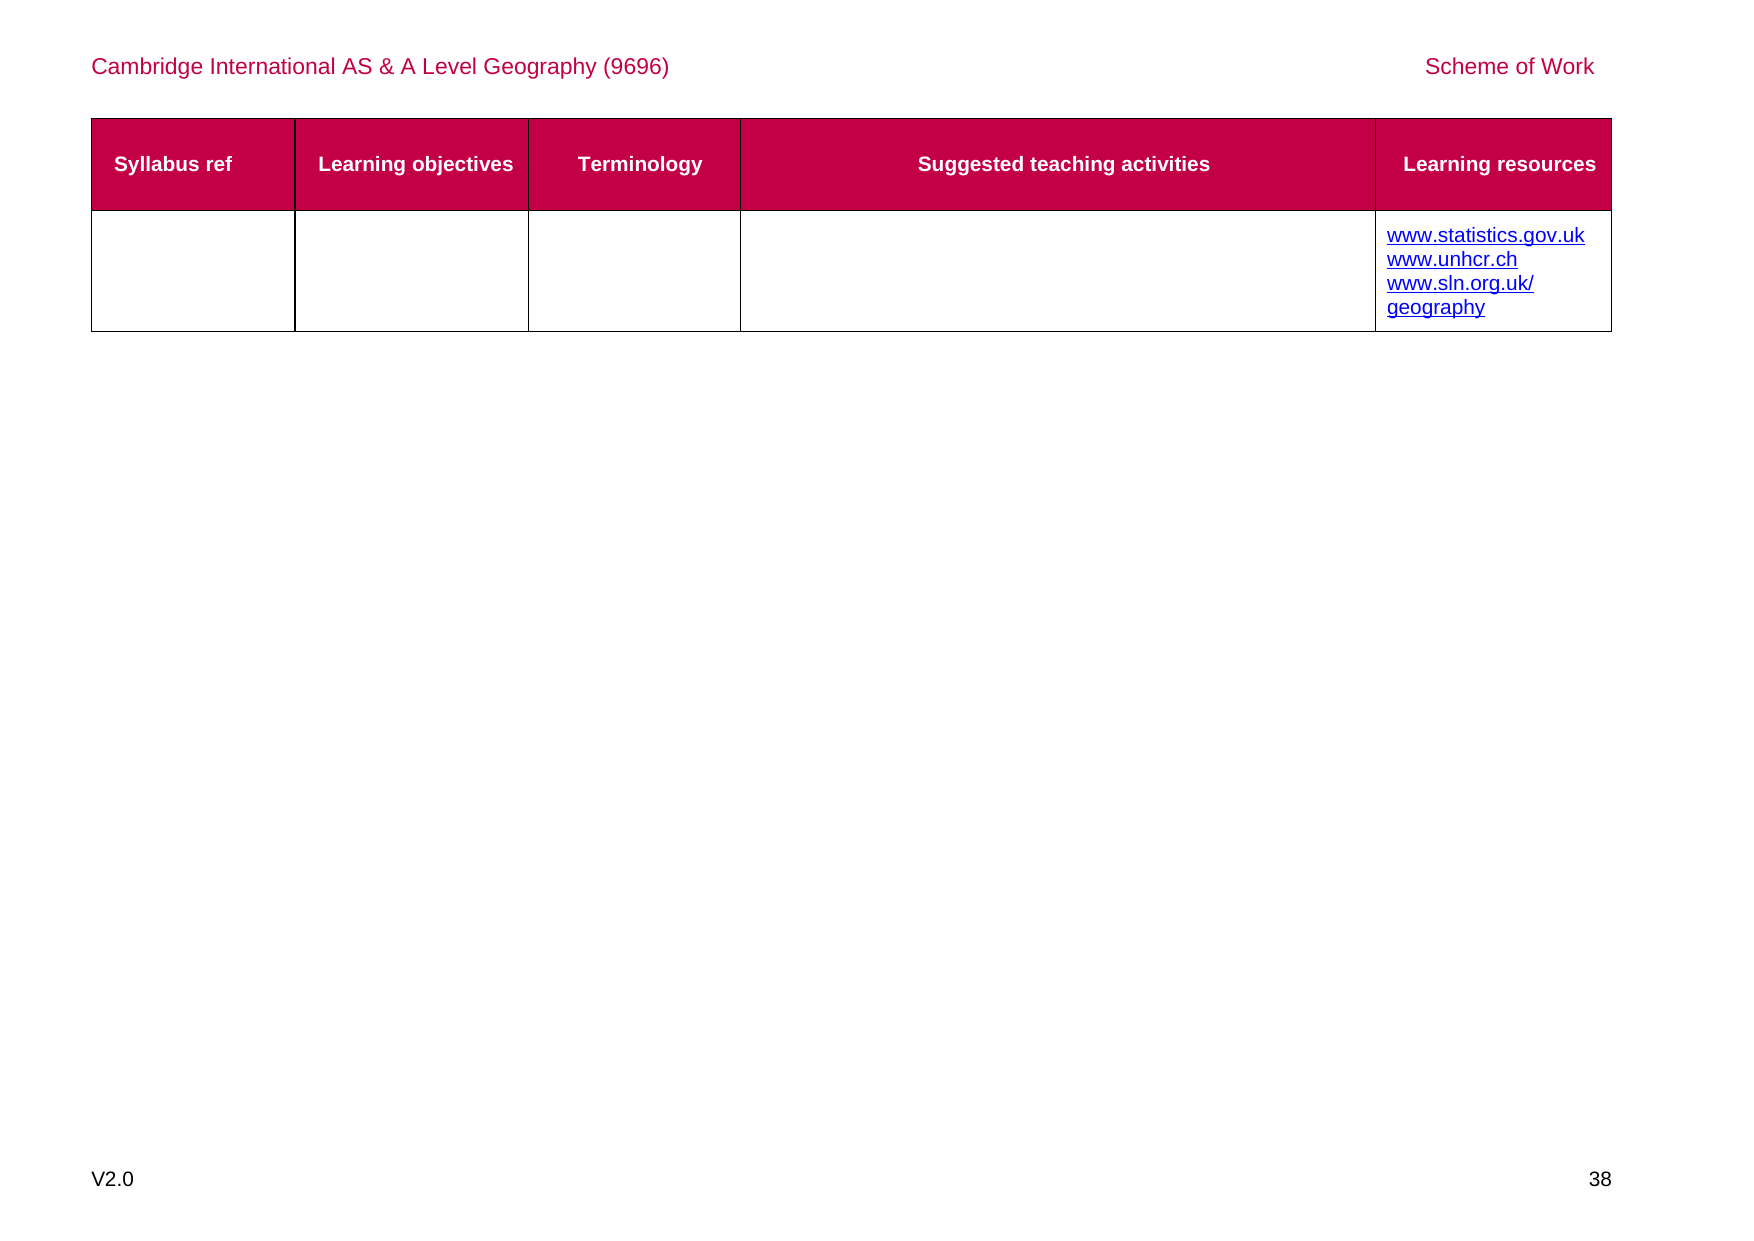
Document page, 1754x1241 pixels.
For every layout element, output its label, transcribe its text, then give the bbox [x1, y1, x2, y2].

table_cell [92, 211, 294, 331]
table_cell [296, 211, 528, 331]
table_header Suggested teaching activities [741, 119, 1375, 210]
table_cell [741, 211, 1375, 331]
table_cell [529, 211, 740, 331]
table_header Learning objectives [296, 119, 528, 210]
table_header Learning resources [1376, 119, 1611, 210]
table_header Syllabus ref [92, 119, 294, 210]
table_header Terminology [529, 119, 740, 210]
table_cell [1376, 211, 1611, 331]
